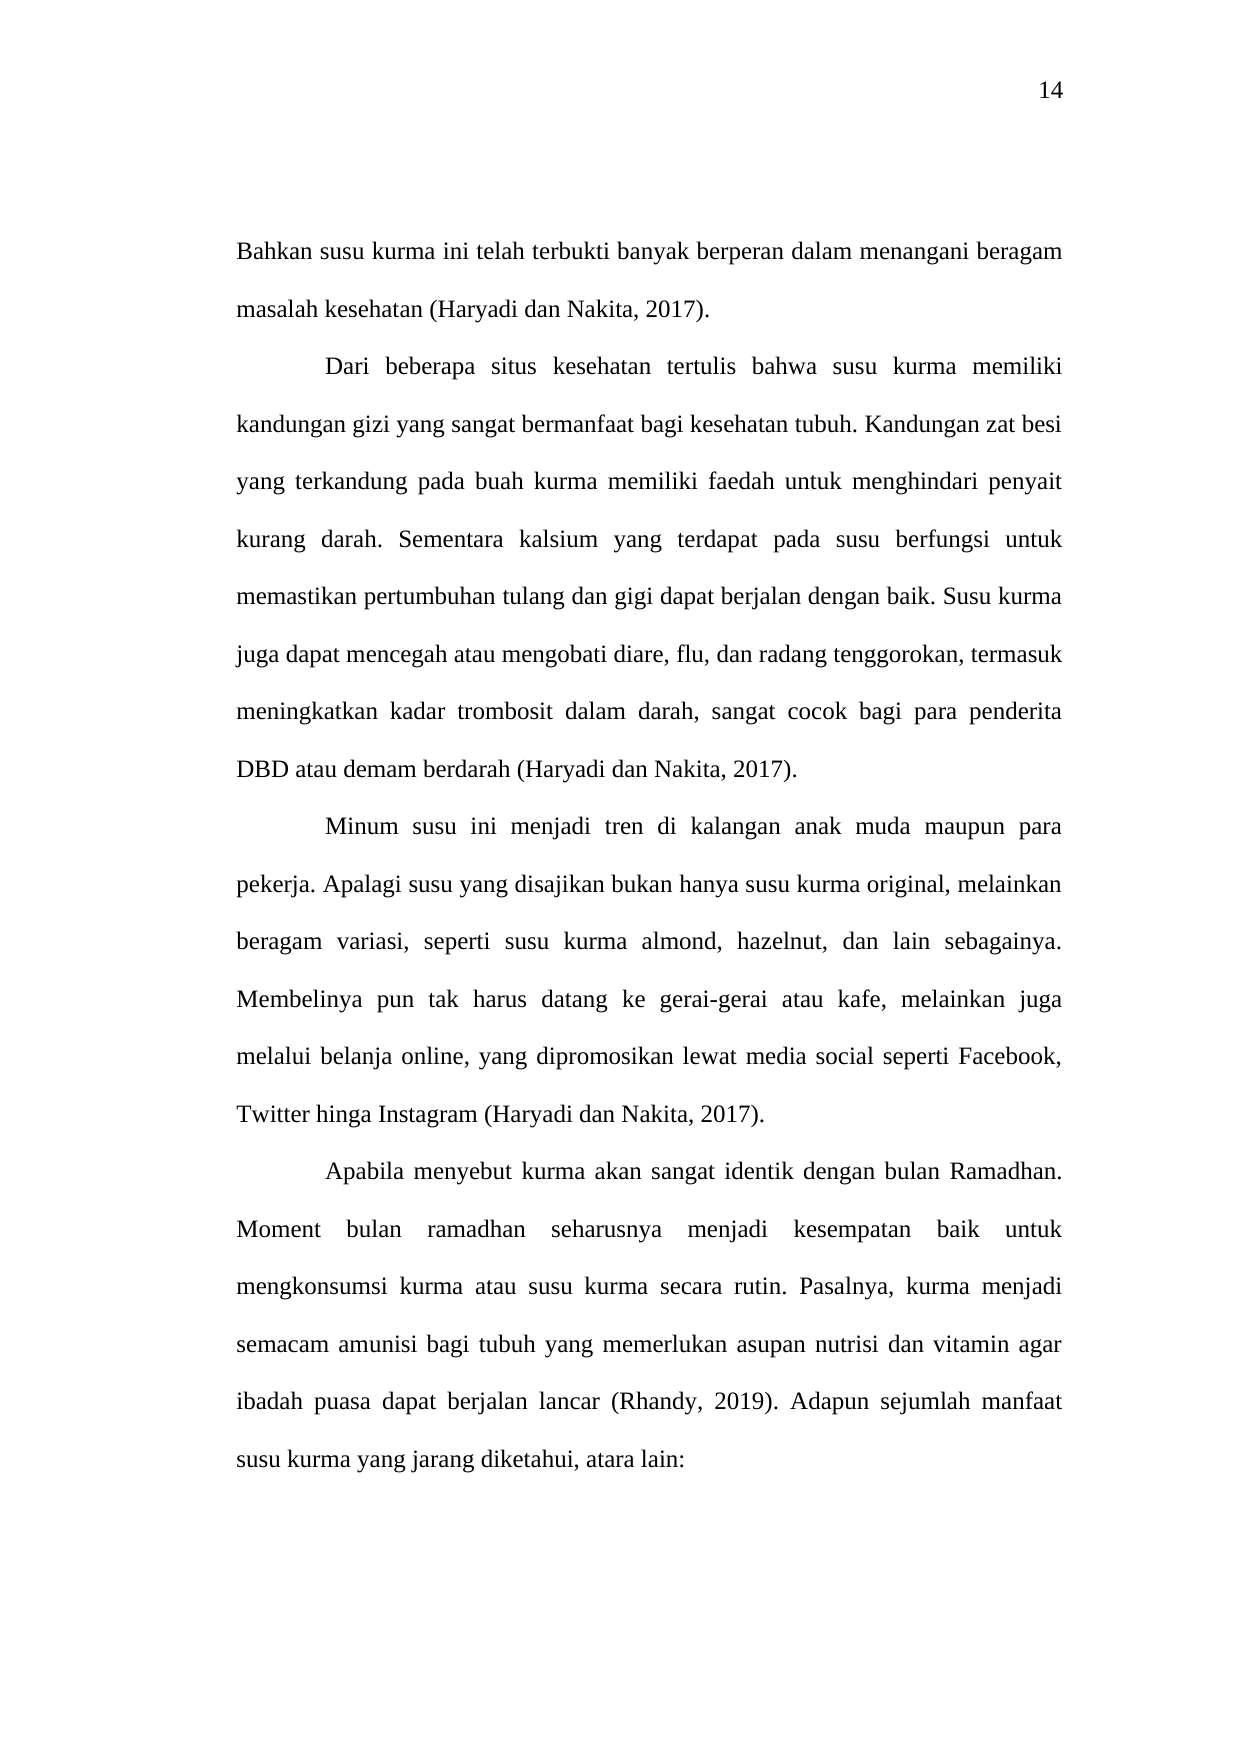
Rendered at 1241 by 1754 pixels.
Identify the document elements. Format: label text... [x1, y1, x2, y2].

text Apabila menyebut kurma akan sangat identik dengan bulan Ramadhan. Moment bulan ramadhan seharusnya menjadi kesempatan baik untuk mengkonsumsi kurma atau susu kurma secara rutin. Pasalnya, kurma menjadi semacam amunisi bagi tubuh yang memerlukan asupan nutrisi dan vitamin agar ibadah puasa dapat berjalan lancar (Rhandy, 2019). Adapun sejumlah manfaat susu kurma yang jarang diketahui, atara lain: [236, 1156, 1063, 1472]
text Minum susu ini menjadi tren di kalangan anak muda maupun para pekerja. Apalagi susu yang disajikan bukan hanya susu kurma original, melainkan beragam variasi, seperti susu kurma almond, hazelnut, dan lain sebagainya. Membelinya pun tak harus datang ke gerai-gerai atau kafe, melainkan juga melalui belanja online, yang dipromosikan lewat media social seperti Facebook, Twitter hinga Instagram (Haryadi dan Nakita, 2017). [236, 811, 1063, 1127]
text Dari beberapa situs kesehatan tertulis bahwa susu kurma memiliki kandungan gizi yang sangat bermanfaat bagi kesehatan tubuh. Kandungan zat besi yang terkandung pada buah kurma memiliki faedah untuk menghindari penyait kurang darah. Sementara kalsium yang terdapat pada susu berfungsi untuk memastikan pertumbuhan tulang dan gigi dapat berjalan dengan baik. Susu kurma juga dapat mencegah atau mengobati diare, flu, dan radang tenggorokan, termasuk meningkatkan kadar trombosit dalam darah, sangat cocok bagi para penderita DBD atau demam berdarah (Haryadi dan Nakita, 2017). [236, 351, 1063, 782]
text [236, 236, 1063, 322]
